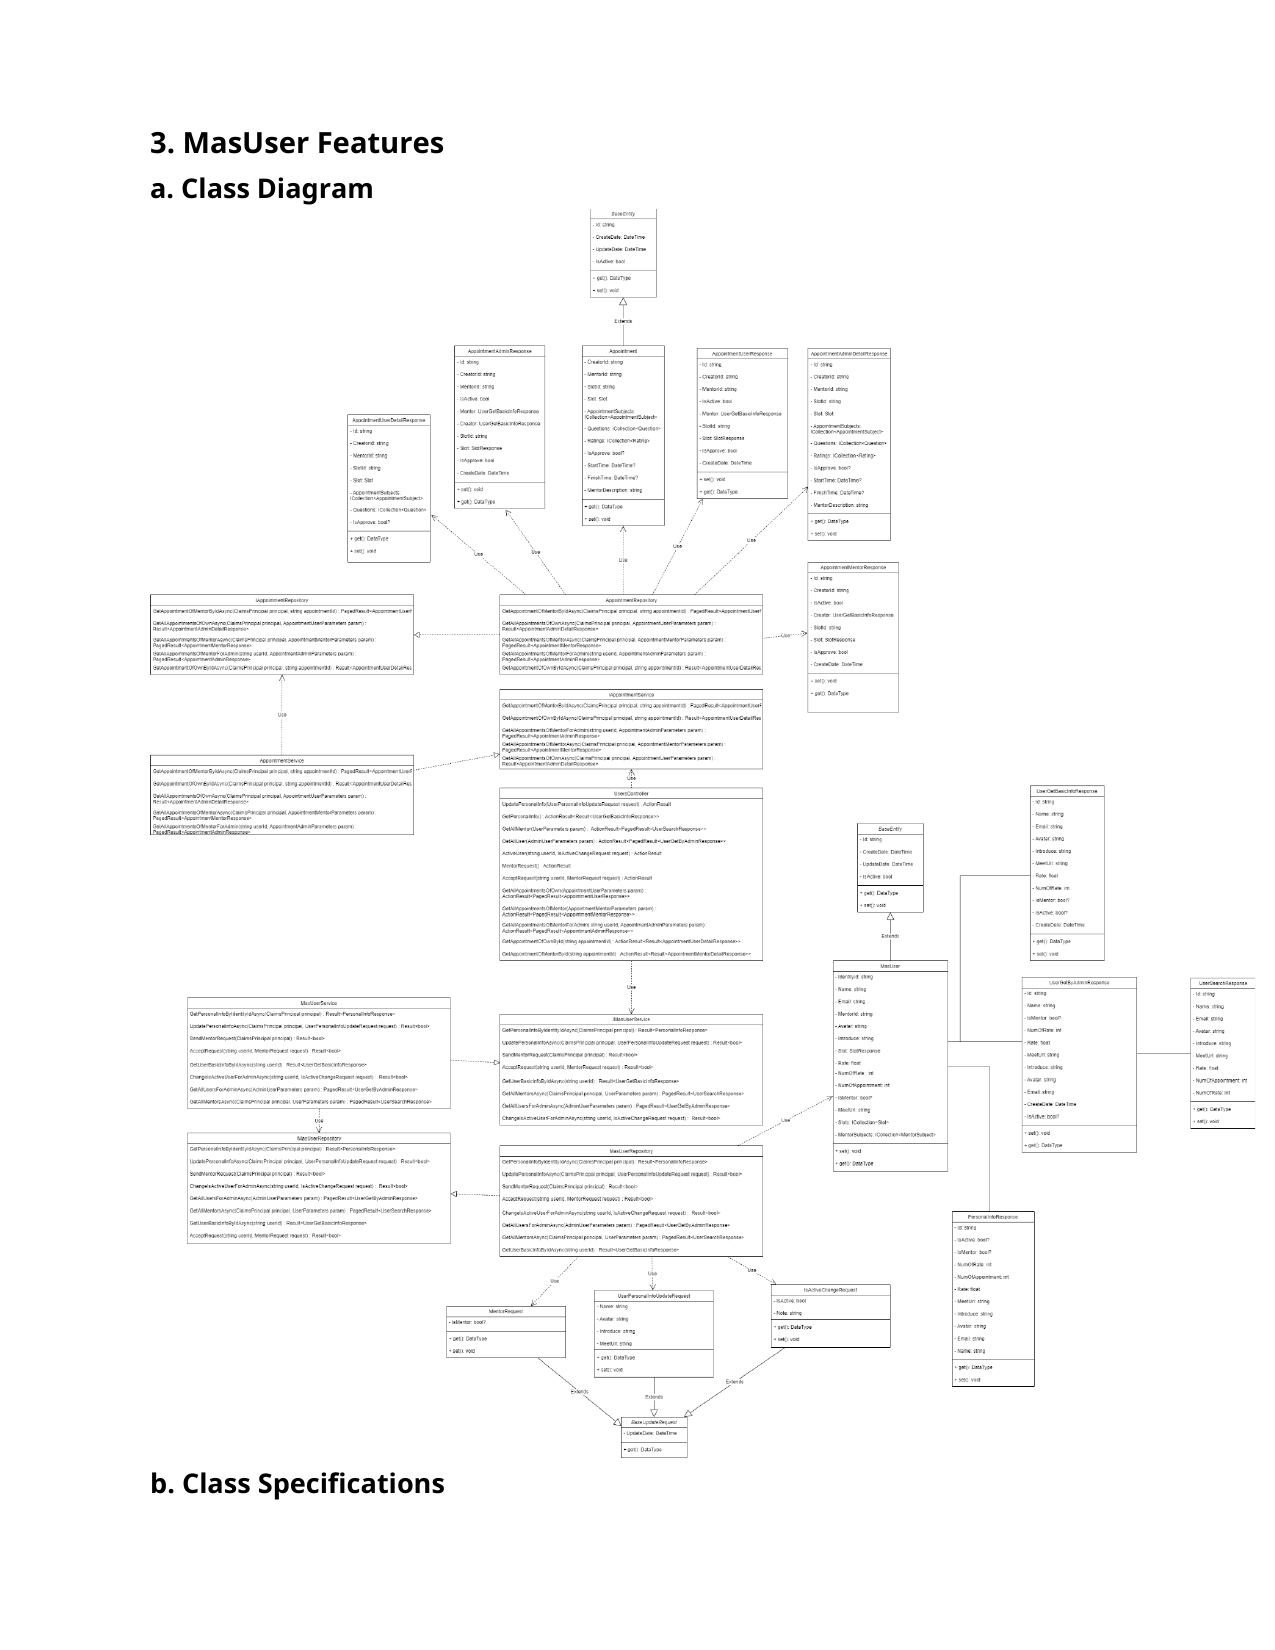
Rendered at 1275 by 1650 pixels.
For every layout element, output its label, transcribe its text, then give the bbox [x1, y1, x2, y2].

picture [150, 209, 1256, 1458]
subtitle b. Class Specifications [150, 1465, 1125, 1502]
subtitle 3. MasUser Features [150, 122, 1125, 162]
subtitle a. Class Diagram [150, 169, 1125, 209]
